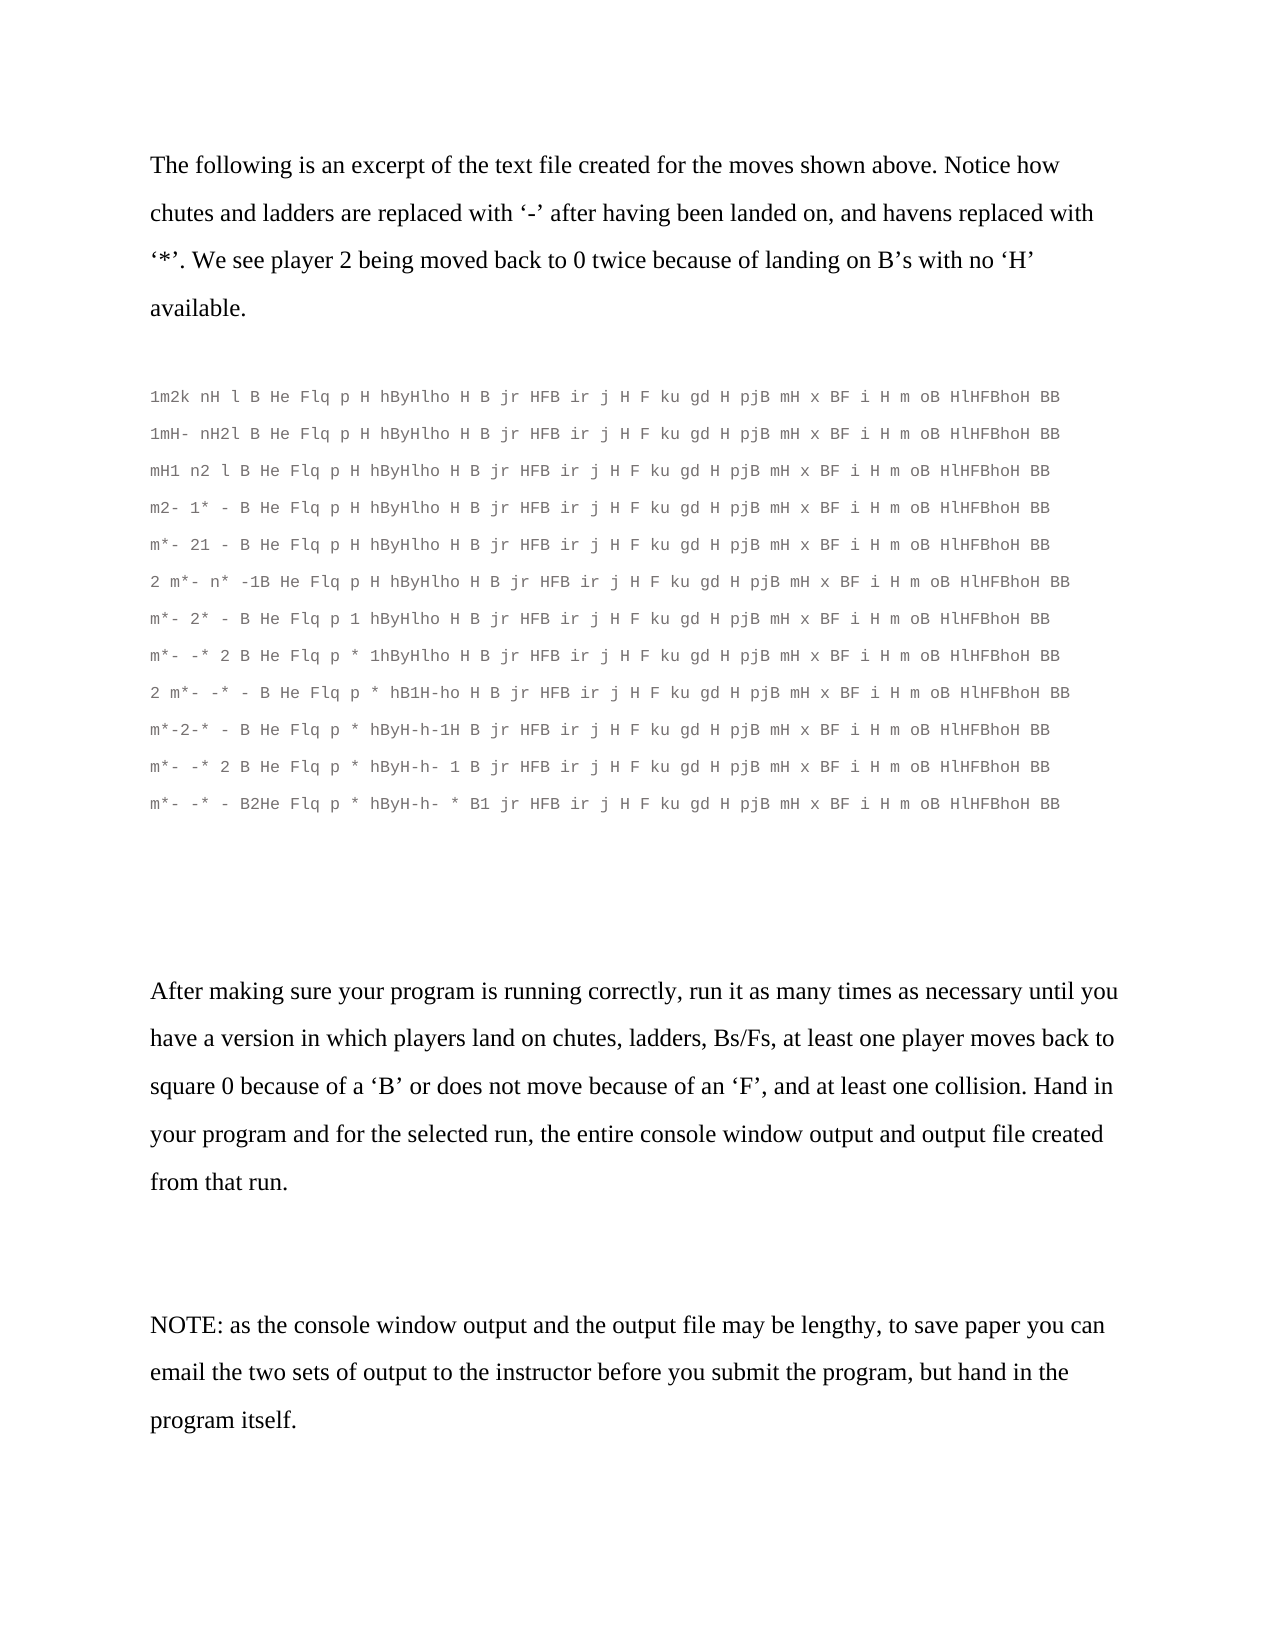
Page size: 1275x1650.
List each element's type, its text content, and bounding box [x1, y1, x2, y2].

text m*-2-* - B He Flq p * hByH-h-1H B jr HFB ir j H F ku gd H pjB mH x BF i H m oB HlHFBhoH BB [150, 721, 1125, 740]
text 1m2k nH l B He Flq p H hByHlho H B jr HFB ir j H F ku gd H pjB mH x BF i H m oB HlHFBhoH BB [150, 388, 1125, 407]
text 1mH- nH2l B He Flq p H hByHlho H B jr HFB ir j H F ku gd H pjB mH x BF i H m oB HlHFBhoH BB [150, 426, 1125, 444]
text 2 m*- -* - B He Flq p * hB1H-ho H B jr HFB ir j H F ku gd H pjB mH x BF i H m oB HlHFBhoH BB [150, 684, 1125, 703]
text m*- 2* - B He Flq p 1 hByHlho H B jr HFB ir j H F ku gd H pjB mH x BF i H m oB HlHFBhoH BB [150, 610, 1125, 629]
text program itself. [150, 1405, 1125, 1434]
text square 0 because of a ‘B’ or does not move because of an ‘F’, and at least one collision. Hand in [150, 1071, 1125, 1100]
text email the two sets of output to the instructor before you submit the program, but hand in the [150, 1357, 1125, 1386]
text from that run. [150, 1167, 1125, 1195]
text ‘*’. We see player 2 being moved back to 0 twice because of landing on B’s with no ‘H’ [150, 245, 1125, 274]
text After making sure your program is running correctly, run it as many times as necessary until you [150, 976, 1125, 1004]
text have a version in which players land on chutes, ladders, Bs/Fs, at least one player moves back to [150, 1023, 1125, 1052]
text m*- 21 - B He Flq p H hByHlho H B jr HFB ir j H F ku gd H pjB mH x BF i H m oB HlHFBhoH BB [150, 536, 1125, 555]
text chutes and ladders are replaced with ‘-’ after having been landed on, and havens replaced with [150, 198, 1125, 226]
text mH1 n2 l B He Flq p H hByHlho H B jr HFB ir j H F ku gd H pjB mH x BF i H m oB HlHFBhoH BB [150, 462, 1125, 481]
text 2 m*- n* -1B He Flq p H hByHlho H B jr HFB ir j H F ku gd H pjB mH x BF i H m oB HlHFBhoH BB [150, 573, 1125, 592]
text available. [150, 293, 1125, 322]
text The following is an excerpt of the text file created for the moves shown above. Notice how [150, 150, 1125, 179]
text m2- 1* - B He Flq p H hByHlho H B jr HFB ir j H F ku gd H pjB mH x BF i H m oB HlHFBhoH BB [150, 499, 1125, 518]
text your program and for the selected run, the entire console window output and output file created [150, 1119, 1125, 1148]
text NOTE: as the console window output and the output file may be lengthy, to save paper you can [150, 1310, 1125, 1338]
text m*- -* 2 B He Flq p * hByH-h- 1 B jr HFB ir j H F ku gd H pjB mH x BF i H m oB HlHFBhoH BB [150, 758, 1125, 777]
text m*- -* 2 B He Flq p * 1hByHlho H B jr HFB ir j H F ku gd H pjB mH x BF i H m oB HlHFBhoH BB [150, 647, 1125, 666]
text m*- -* - B2He Flq p * hByH-h- * B1 jr HFB ir j H F ku gd H pjB mH x BF i H m oB HlHFBhoH BB [150, 795, 1125, 814]
